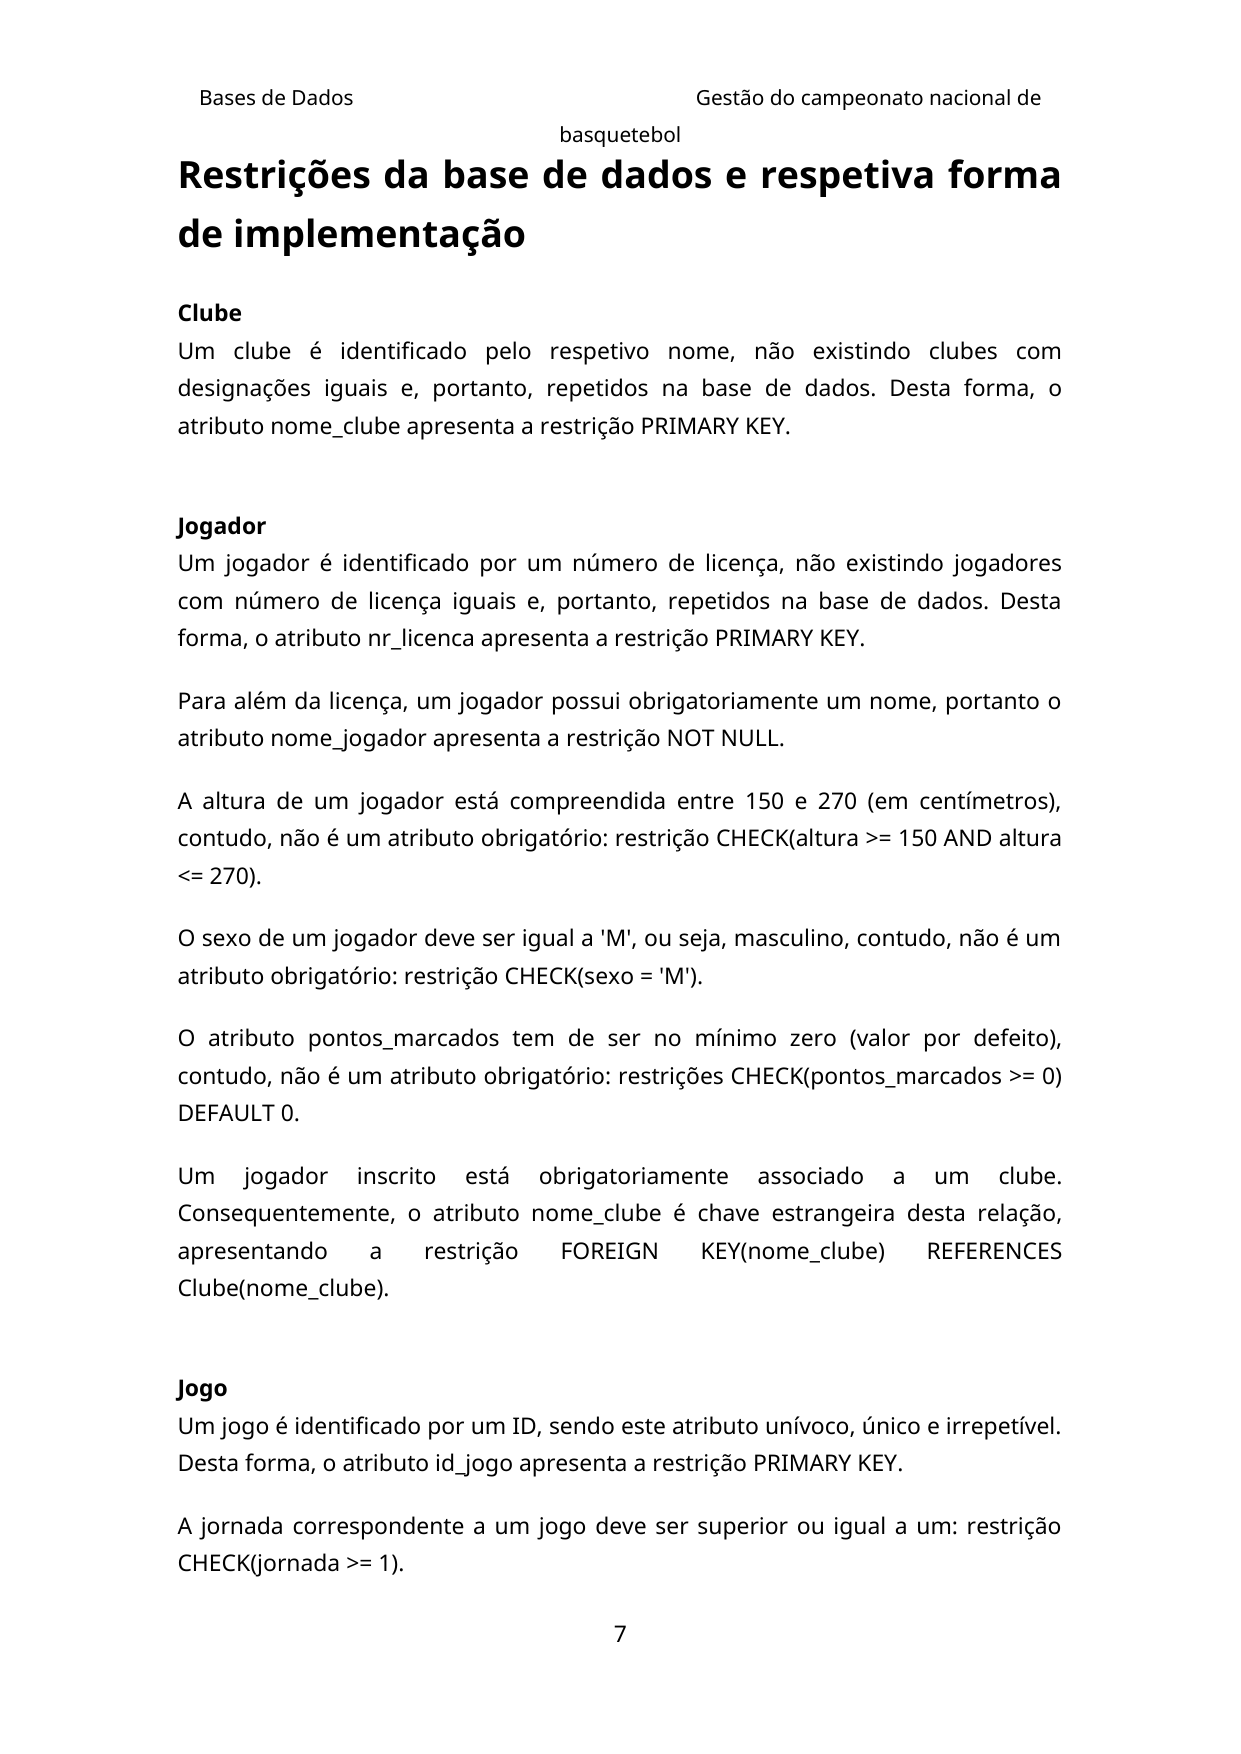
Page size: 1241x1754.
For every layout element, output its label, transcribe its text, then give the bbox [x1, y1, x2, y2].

text Um jogador inscrito está obrigatoriamente associado a um clube. Consequentemente, o atributo nome_clube é chave estrangeira desta relação, apresentando a restrição FOREIGN KEY(nome_clube) REFERENCES Clube(nome_clube). [177, 1153, 1063, 1303]
text Um jogador é identificado por um número de licença, não existindo jogadores com número de licença iguais e, portanto, repetidos na base de dados. Desta forma, o atributo nr_licenca apresenta a restrição PRIMARY KEY. [177, 541, 1063, 653]
text Um clube é identificado pelo respetivo nome, não existindo clubes com designações iguais e, portanto, repetidos na base de dados. Desta forma, o atributo nome_clube apresenta a restrição PRIMARY KEY. [177, 328, 1063, 441]
text Para além da licença, um jogador possui obrigatoriamente um nome, portanto o atributo nome_jogador apresenta a restrição NOT NULL. [177, 678, 1063, 753]
subtitle Restrições da base de dados e respetiva forma de implementação [177, 149, 1063, 258]
text O atributo pontos_marcados tem de ser no mínimo zero (valor por defeito), contudo, não é um atributo obrigatório: restrições CHECK(pontos_marcados >= 0) DEFAULT 0. [177, 1016, 1063, 1128]
text Um jogo é identificado por um ID, sendo este atributo unívoco, único e irrepetível. Desta forma, o atributo id_jogo apresenta a restrição PRIMARY KEY. [177, 1403, 1063, 1478]
text A altura de um jogador está compreendida entre 150 e 270 (em centímetros), contudo, não é um atributo obrigatório: restrição CHECK(altura >= 150 AND altura <= 270). [177, 778, 1063, 891]
text Jogo [177, 1366, 1063, 1403]
text Jogador [177, 503, 1063, 541]
text Clube [177, 291, 1063, 328]
text A jornada correspondente a um jogo deve ser superior ou igual a um: restrição CHECK(jornada >= 1). [177, 1503, 1063, 1578]
text O sexo de um jogador deve ser igual a 'M', ou seja, masculino, contudo, não é um atributo obrigatório: restrição CHECK(sexo = 'M'). [177, 916, 1063, 991]
